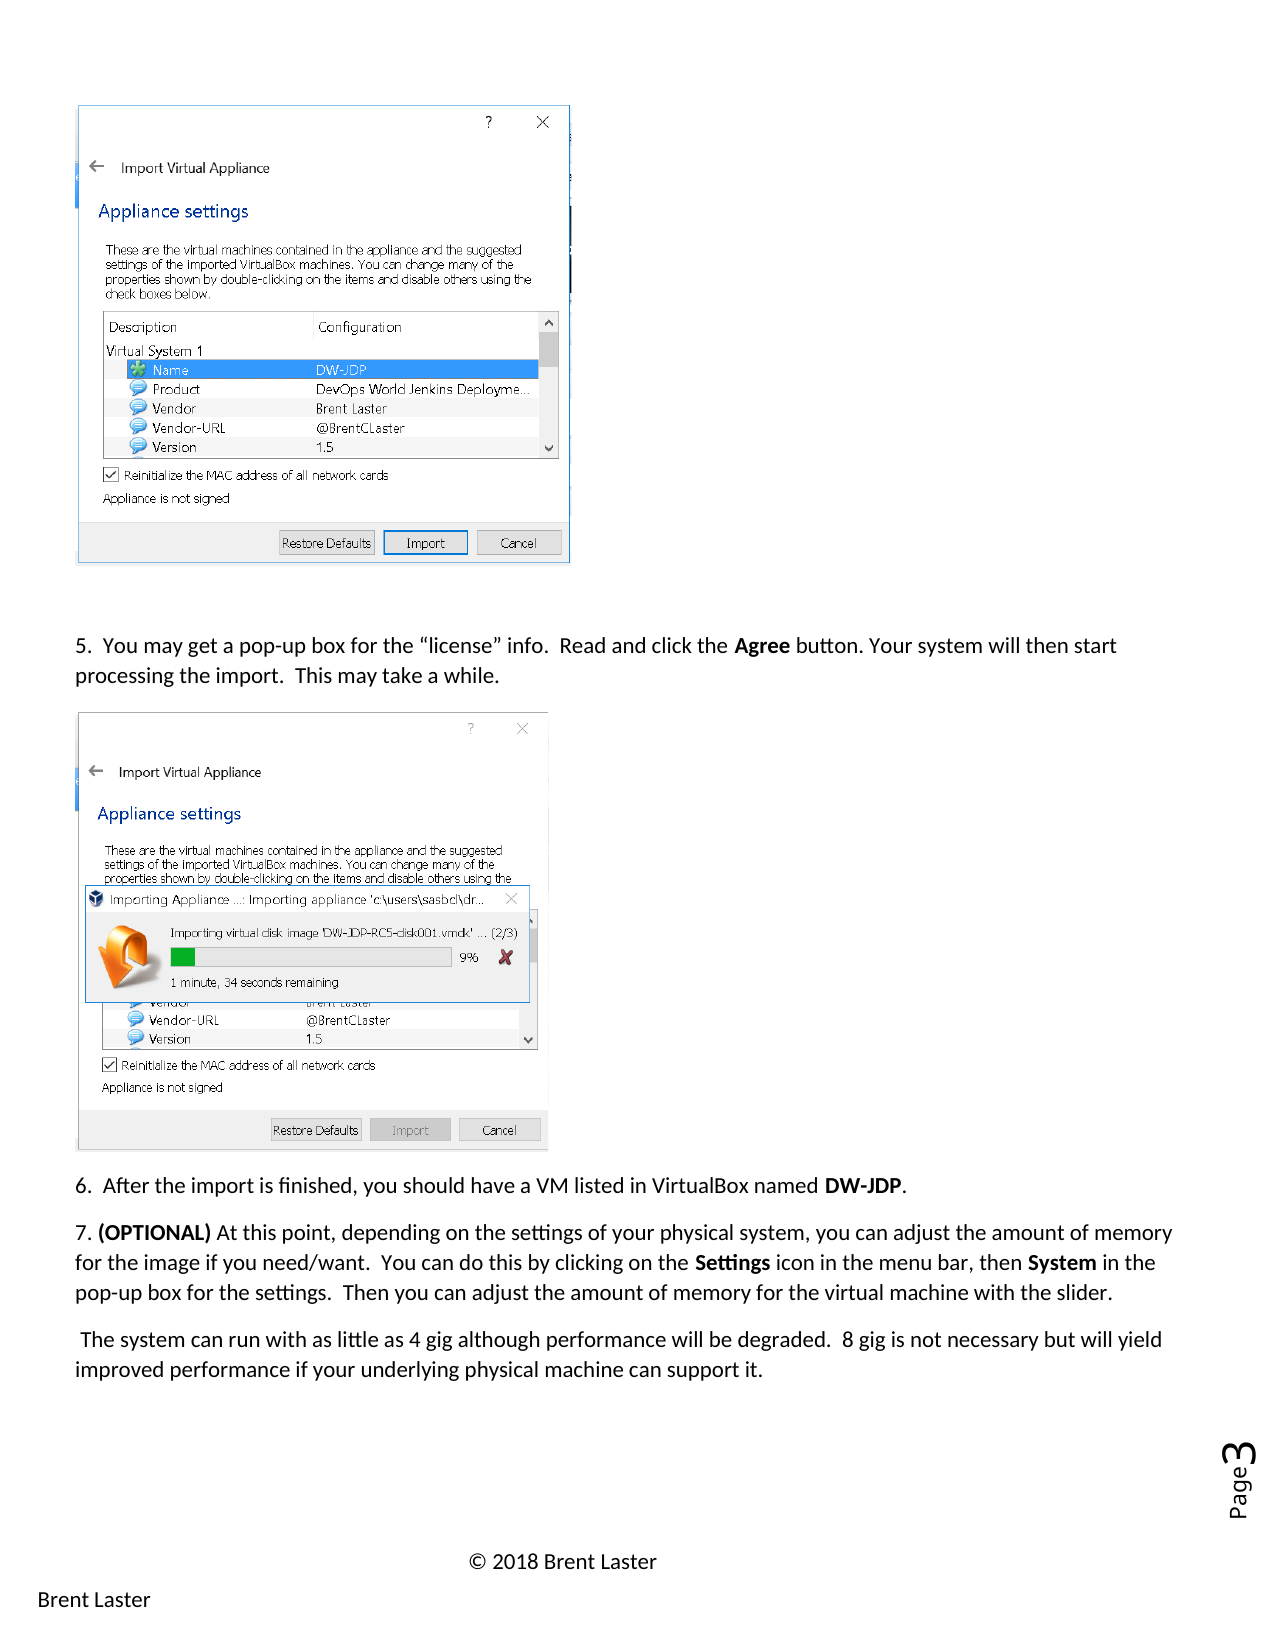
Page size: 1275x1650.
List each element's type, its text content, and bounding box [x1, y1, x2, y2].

picture [75, 103, 572, 566]
text 6. After the import is finished, you should have a VM listed in VirtualBox named DW-JDP. [75, 1171, 1200, 1199]
picture [75, 708, 549, 1152]
text 5. You may get a pop-up box for the “license” info. Read and click the Agree button. Your system will then start processing the import. This may take a while. [75, 631, 1200, 689]
text 7. (OPTIONAL) At this point, depending on the settings of your physical system, you can adjust the amount of memory for the image if you need/want. You can do this by clicking on the Settings icon in the menu bar, then System in the pop-up box for the settings. Then you can adjust the amount of memory for the virtual machine with the slider. [75, 1218, 1200, 1306]
text The system can run with as little as 4 gig although performance will be degraded. 8 gig is not necessary but will yield improved performance if your underlying physical machine can support it. [75, 1325, 1200, 1383]
